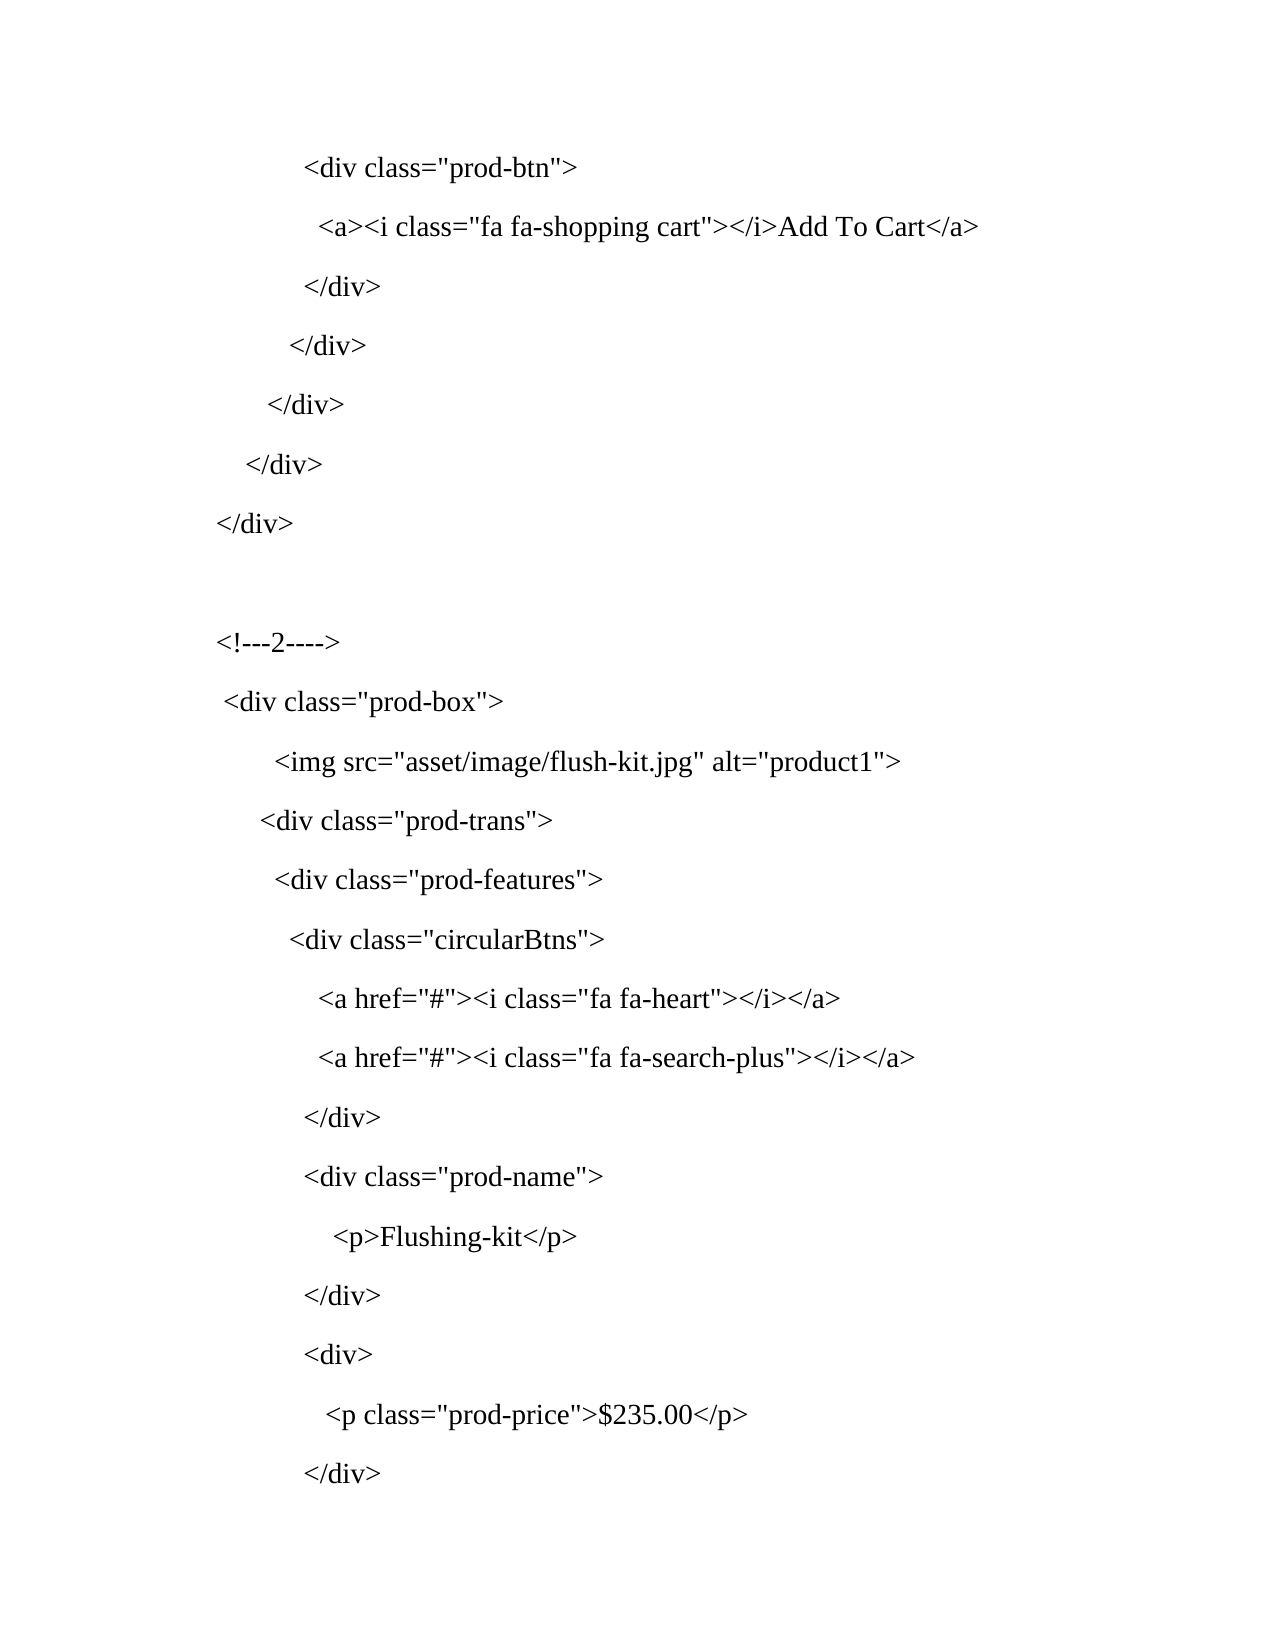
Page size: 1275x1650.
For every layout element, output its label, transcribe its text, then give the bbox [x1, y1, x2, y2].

text <div class="prod-btn"> [150, 150, 1125, 183]
text <div class="circularBtns"> [150, 922, 1125, 955]
text </div> [150, 506, 1125, 540]
text </div> [150, 269, 1125, 302]
text <div class="prod-name"> [150, 1159, 1125, 1193]
text </div> [150, 387, 1125, 421]
text <p>Flushing-kit</p> [150, 1219, 1125, 1252]
text <a href="#"><i class="fa fa-search-plus"></i></a> [150, 1041, 1125, 1074]
text </div> [150, 1278, 1125, 1312]
text <p class="prod-price">$235.00</p> [150, 1397, 1125, 1430]
text <div> [150, 1337, 1125, 1371]
text <div class="prod-box"> [150, 684, 1125, 718]
text <a><i class="fa fa-shopping cart"></i>Add To Cart</a> [150, 209, 1125, 243]
text </div> [150, 1100, 1125, 1133]
text </div> [150, 447, 1125, 480]
text <div class="prod-trans"> [150, 803, 1125, 837]
text <a href="#"><i class="fa fa-heart"></i></a> [150, 981, 1125, 1015]
text </div> [150, 328, 1125, 362]
text <img src="asset/image/flush-kit.jpg" alt="product1"> [150, 744, 1125, 777]
text </div> [150, 1456, 1125, 1490]
text <!---2----> [150, 625, 1125, 658]
text <div class="prod-features"> [150, 862, 1125, 896]
